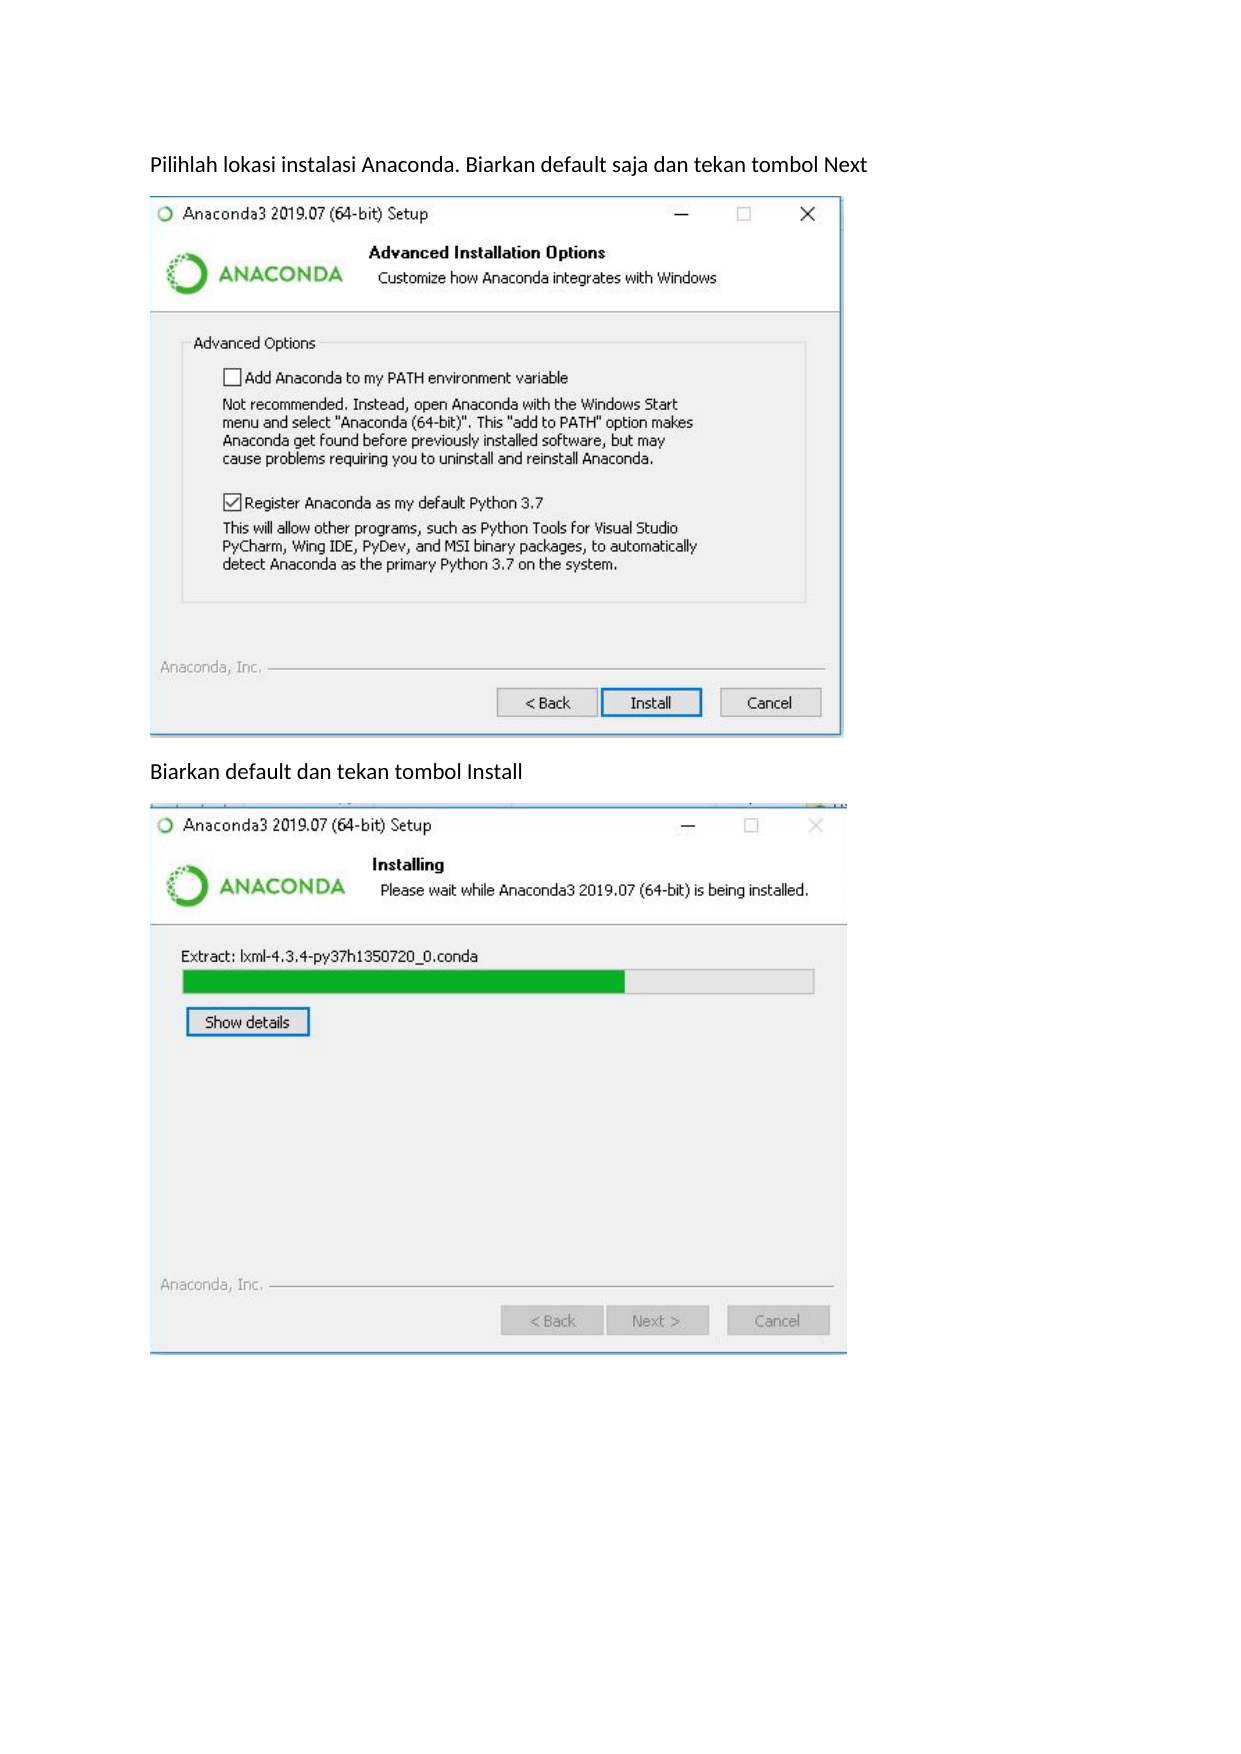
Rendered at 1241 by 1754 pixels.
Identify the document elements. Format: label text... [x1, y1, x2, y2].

text Biarkan default dan tekan tombol Install [150, 757, 1090, 785]
picture [150, 803, 847, 1355]
text Pilihlah lokasi instalasi Anaconda. Biarkan default saja dan tekan tombol Next [150, 150, 1090, 178]
picture [150, 196, 844, 738]
